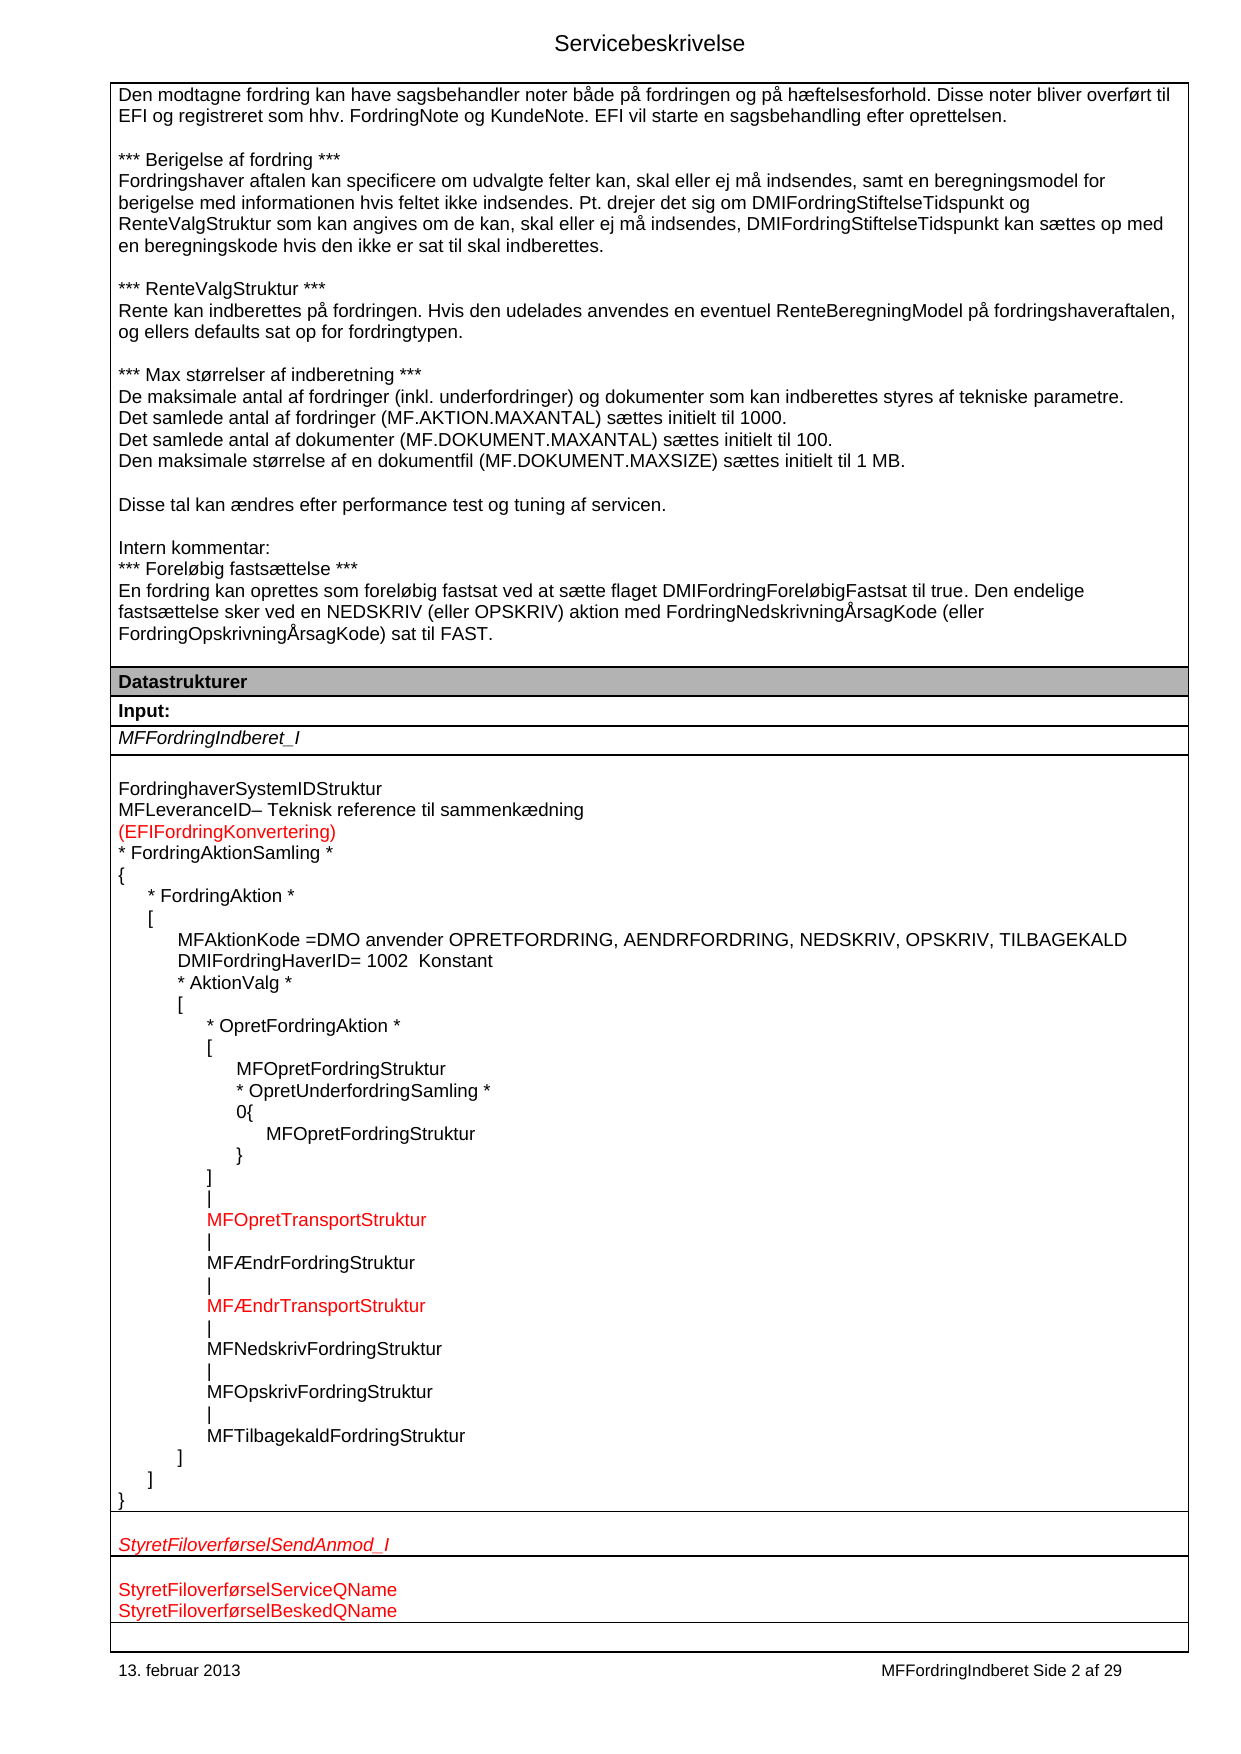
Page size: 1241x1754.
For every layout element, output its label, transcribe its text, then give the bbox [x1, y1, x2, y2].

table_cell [111, 1557, 1188, 1622]
table_cell Input: [111, 697, 1188, 725]
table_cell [111, 84, 1188, 666]
table_cell StyretFiloverførselSendAnmod_I [111, 1512, 1188, 1555]
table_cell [111, 1623, 1188, 1651]
table_cell MFFordringIndberet_I [111, 727, 1188, 754]
table_cell FordringhaverSystemIDStruktur MFLeveranceID– Teknisk reference til sammenkædning (EFIFordringKonvertering) * FordringAktionSamling * { * FordringAktion * [ MFAktionKode =DMO anvender OPRETFORDRING, AENDRFORDRING, NEDSKRIV, OPSKRIV, TILBAGEKALD DMIFordringHaverID= 1002 Konstant * AktionValg * [ * OpretFordringAktion * [ MFOpretFordringStruktur * OpretUnderfordringSamling * 0{ MFOpretFordringStruktur } ] | MFOpretTransportStruktur | MFÆndrFordringStruktur | MFÆndrTransportStruktur | MFNedskrivFordringStruktur | MFOpskrivFordringStruktur | MFTilbagekaldFordringStruktur ] ] } [111, 756, 1188, 1511]
table_cell Datastrukturer [111, 668, 1188, 695]
